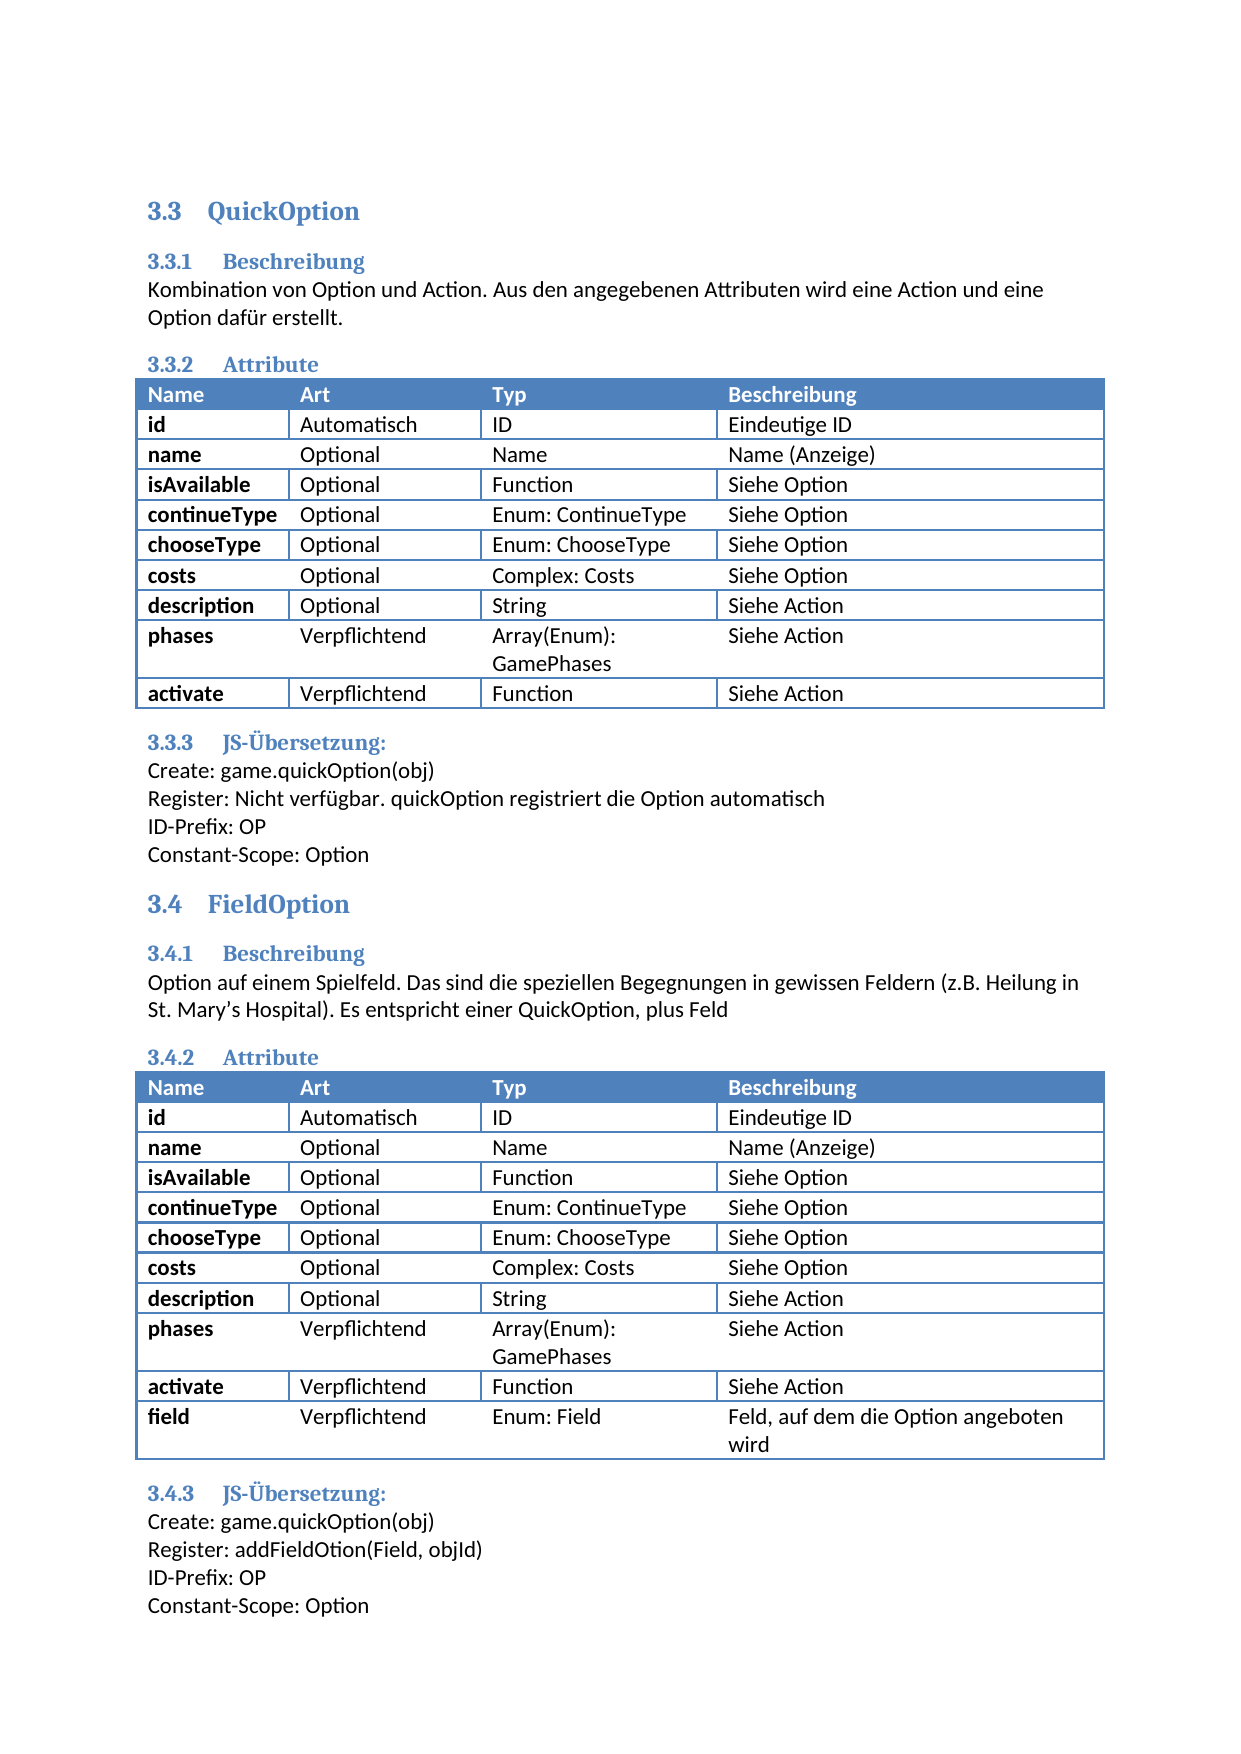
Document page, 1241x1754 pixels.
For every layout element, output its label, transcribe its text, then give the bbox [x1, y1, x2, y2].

table_cell ID [482, 410, 716, 438]
table_cell Function [482, 1372, 716, 1400]
table_cell Name (Anzeige) [717, 440, 1103, 468]
text Option auf einem Spielfeld. Das sind die speziellen Begegnungen in gewissen Feldern (z.B. Heilung in St. Mary’s Hospital). Es entspricht einer QuickOption, plus Feld [148, 968, 1093, 1024]
table_cell description [138, 1284, 288, 1312]
table_cell Name [481, 1133, 717, 1161]
table_cell Optional [290, 591, 480, 619]
table_cell Function [482, 1163, 716, 1191]
table_cell isAvailable [138, 1163, 288, 1191]
table_cell Optional [289, 440, 481, 468]
table_cell Automatisch [290, 1103, 480, 1131]
table_header Beschreibung [717, 1073, 1103, 1101]
table_cell Siehe Option [718, 1163, 1103, 1191]
table_header Name [138, 380, 289, 408]
table_header Art [289, 1073, 481, 1101]
table_cell Optional [289, 501, 481, 528]
table_cell Array(Enum): GamePhases [481, 621, 717, 677]
table_cell Verpflichtend [290, 679, 480, 707]
table_cell Optional [290, 531, 480, 559]
table_cell Enum: Field [481, 1402, 717, 1458]
table_cell Siehe Action [718, 591, 1103, 619]
table_cell Siehe Option [718, 1224, 1103, 1251]
subtitle Attribute [148, 352, 1093, 378]
table_cell chooseType [138, 1224, 288, 1251]
table_cell Siehe Action [717, 1314, 1103, 1370]
table_cell name [138, 1133, 289, 1161]
table_cell Function [482, 679, 716, 707]
table_cell Siehe Option [717, 1254, 1103, 1282]
table_cell costs [138, 561, 289, 589]
table_cell id [138, 1103, 288, 1131]
table_cell Siehe Option [717, 561, 1103, 589]
table_cell continueType [138, 501, 289, 528]
table_cell Name [481, 440, 717, 468]
table_header Art [289, 380, 481, 408]
table_cell Optional [290, 1284, 480, 1312]
subtitle Beschreibung [148, 248, 1093, 275]
table_cell Verpflichtend [290, 1372, 480, 1400]
text Create: game.quickOption(obj) Register: Nicht verfügbar. quickOption registriert die Option automatisch ID-Prefix: OP Constant-Scope: Option [148, 756, 1093, 868]
table_cell Siehe Action [718, 679, 1103, 707]
table_cell Optional [290, 1163, 480, 1191]
text Kombination von Option und Action. Aus den angegebenen Attributen wird eine Action und eine Option dafür erstellt. [148, 275, 1093, 331]
table_cell Complex: Costs [481, 561, 717, 589]
subtitle QuickOption [148, 196, 1093, 228]
table_cell Optional [289, 1133, 481, 1161]
table_header Name [138, 1073, 289, 1101]
table_cell chooseType [138, 531, 288, 559]
table_cell Complex: Costs [481, 1254, 717, 1282]
table_cell Enum: ContinueType [481, 501, 717, 528]
table_cell name [138, 440, 289, 468]
table_cell Siehe Option [718, 470, 1103, 498]
table_cell Optional [290, 1224, 480, 1251]
table_cell Eindeutige ID [718, 1103, 1103, 1131]
table_cell field [138, 1402, 289, 1458]
table_cell phases [138, 621, 289, 677]
subtitle JS-Übersetzung: [148, 1481, 1093, 1507]
table_cell Name (Anzeige) [717, 1133, 1103, 1161]
table_cell Siehe Option [717, 1193, 1103, 1221]
table_cell String [482, 1284, 716, 1312]
table_cell description [138, 591, 288, 619]
table_cell activate [138, 679, 288, 707]
table_cell String [482, 591, 716, 619]
table_cell Automatisch [290, 410, 480, 438]
table_cell Enum: ChooseType [482, 531, 716, 559]
table_cell Optional [289, 1193, 481, 1221]
table_cell Siehe Option [717, 501, 1103, 528]
table_header Beschreibung [717, 380, 1103, 408]
table_cell Feld, auf dem die Option angeboten wird [717, 1402, 1103, 1458]
subtitle JS-Übersetzung: [148, 730, 1093, 756]
table_cell phases [138, 1314, 289, 1370]
table_cell Enum: ChooseType [482, 1224, 716, 1251]
subtitle FieldOption [148, 889, 1093, 920]
table_cell Siehe Action [718, 1372, 1103, 1400]
table_cell Siehe Action [718, 1284, 1103, 1312]
table_cell Verpflichtend [289, 1402, 481, 1458]
table_cell Function [482, 470, 716, 498]
table_cell Optional [289, 1254, 481, 1282]
table_header Typ [481, 380, 717, 408]
table_cell Optional [290, 470, 480, 498]
table_cell Verpflichtend [289, 1314, 481, 1370]
table_header Typ [481, 1073, 717, 1101]
table_cell activate [138, 1372, 288, 1400]
table_cell costs [138, 1254, 289, 1282]
text Create: game.quickOption(obj) Register: addFieldOtion(Field, objId) ID-Prefix: OP Constant-Scope: Option [148, 1507, 1093, 1619]
table_cell Array(Enum): GamePhases [481, 1314, 717, 1370]
table_cell Siehe Action [717, 621, 1103, 677]
table_cell continueType [138, 1193, 289, 1221]
table_cell ID [482, 1103, 716, 1131]
table_cell id [138, 410, 288, 438]
subtitle Beschreibung [148, 941, 1093, 968]
table_cell Eindeutige ID [718, 410, 1103, 438]
table_cell Siehe Option [718, 531, 1103, 559]
table_cell isAvailable [138, 470, 288, 498]
subtitle Attribute [148, 1044, 1093, 1071]
table_cell Enum: ContinueType [481, 1193, 717, 1221]
table_cell Verpflichtend [289, 621, 481, 677]
table_cell Optional [289, 561, 481, 589]
